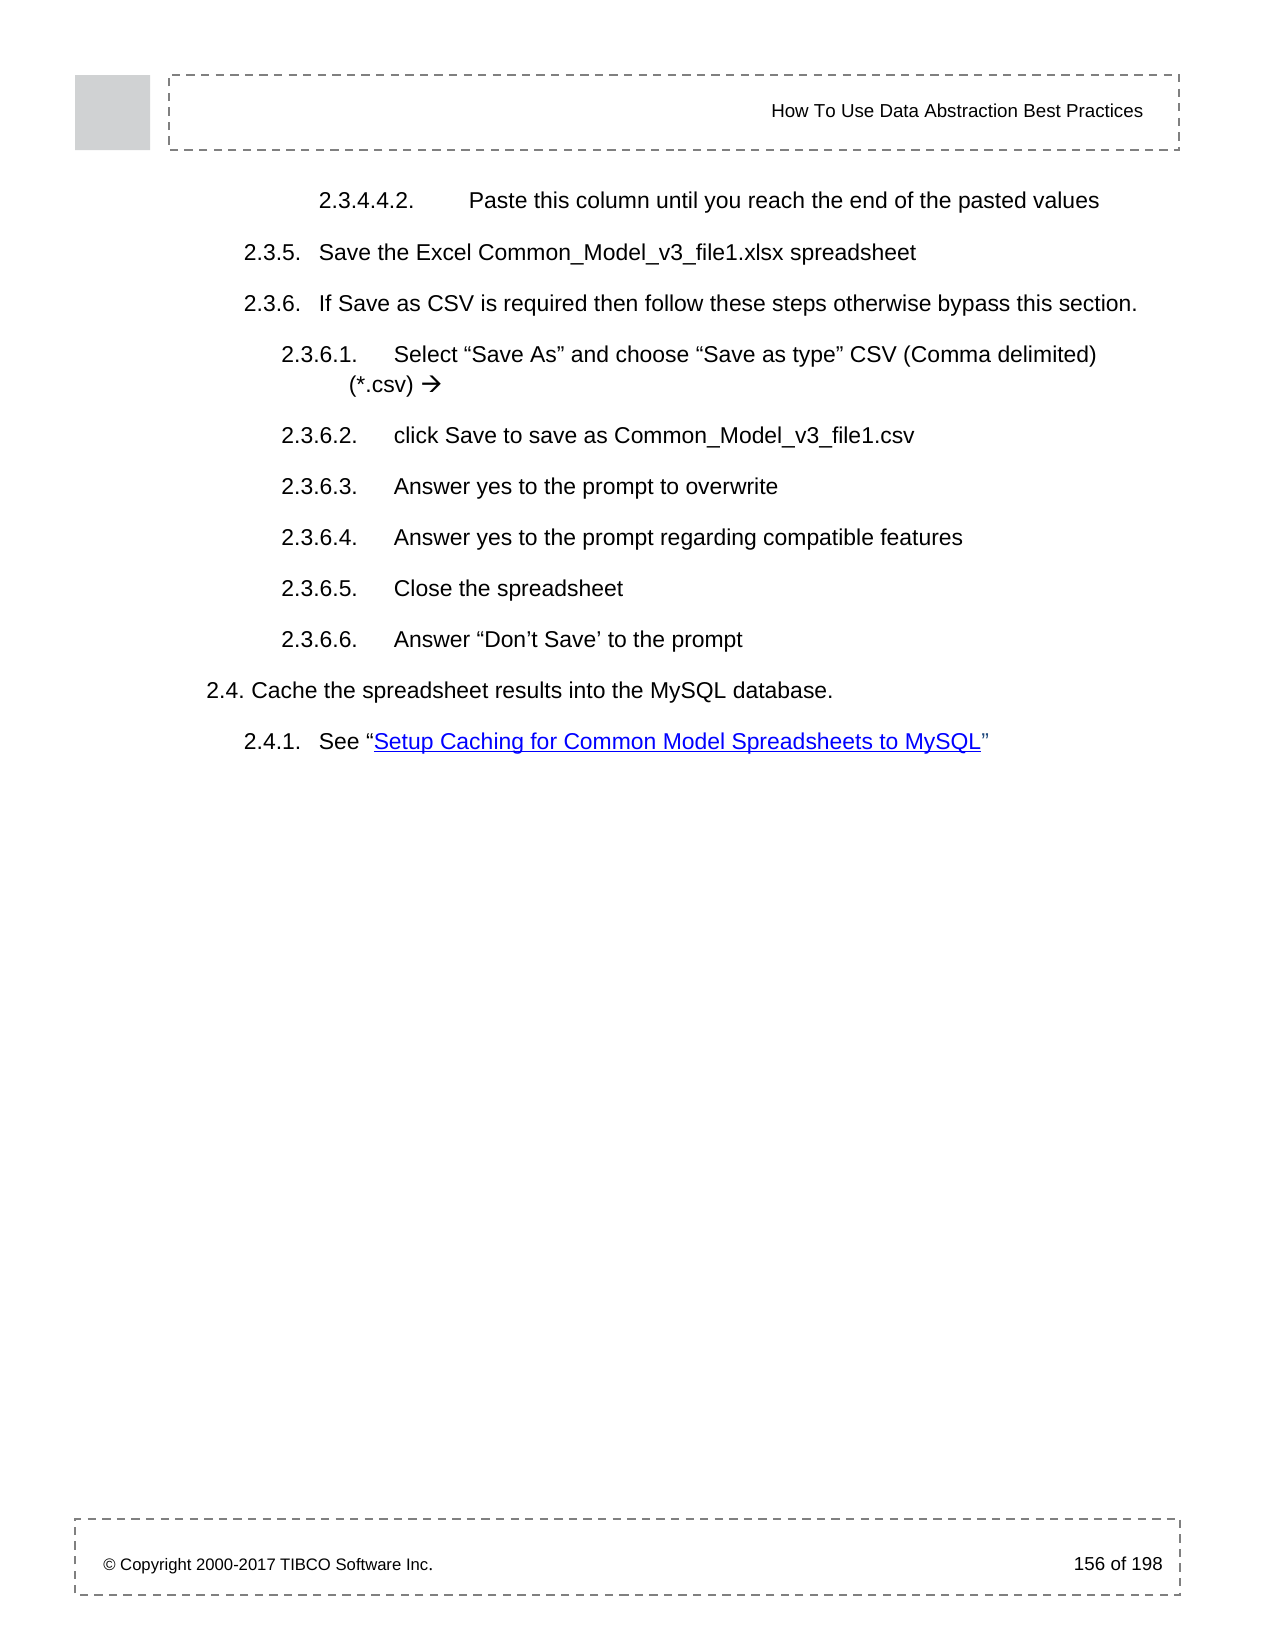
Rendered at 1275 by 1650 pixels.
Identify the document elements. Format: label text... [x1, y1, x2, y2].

list Select “Save As” and choose “Save as type” CSV (Comma delimited) (*.csv) [281, 341, 1161, 397]
list Close the spreadsheet [281, 575, 1161, 601]
list Answer yes to the prompt regarding compatible features [281, 524, 1161, 550]
list Cache the spreadsheet results into the MySQL database. [206, 677, 1161, 703]
list Answer yes to the prompt to overwrite [281, 473, 1161, 499]
list Paste this column until you reach the end of the pasted values [319, 187, 1161, 214]
list Save the Excel Common_Model_v3_file1.xlsx spreadsheet [244, 238, 1161, 265]
list See “Setup Caching for Common Model Spreadsheets to MySQL” [244, 728, 1161, 754]
list If Save as CSV is required then follow these steps otherwise bypass this section. [244, 289, 1161, 316]
list Answer “Don’t Save’ to the prompt [281, 626, 1161, 652]
list click Save to save as Common_Model_v3_file1.csv [281, 422, 1161, 448]
